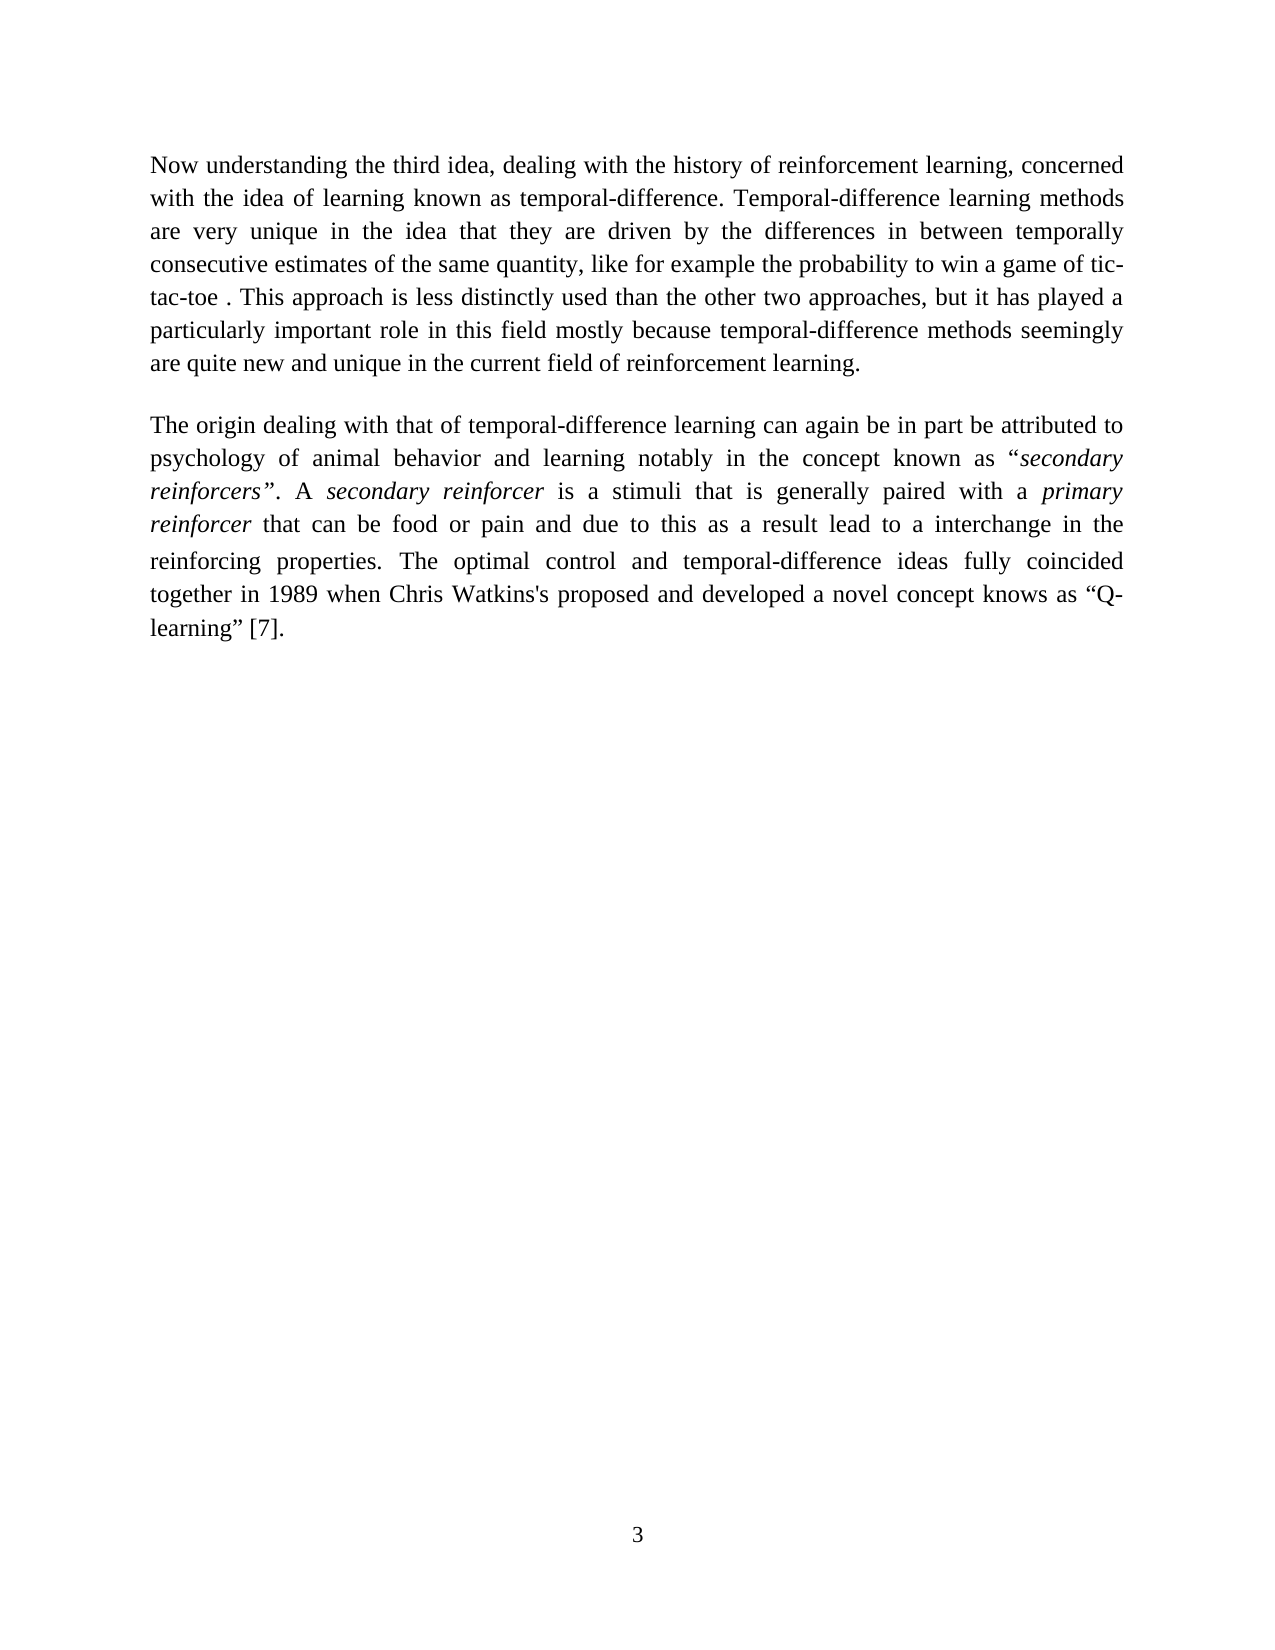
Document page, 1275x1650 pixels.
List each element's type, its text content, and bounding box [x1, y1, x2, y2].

text The origin dealing with that of temporal-difference learning can again be in part be attributed to psychology of animal behavior and learning notably in the concept known as “secondary reinforcers”. A secondary reinforcer is a stimuli that is generally paired with a primary reinforcer that can be food or pain and due to this as a result lead to a interchange in the reinforcing properties. The optimal control and temporal-difference ideas fully coincided together in 1989 when Chris Watkins's proposed and developed a novel concept knows as “Q-learning” [7]. [150, 410, 1125, 641]
text Now understanding the third idea, dealing with the history of reinforcement learning, concerned with the idea of learning known as temporal-difference. Temporal-difference learning methods are very unique in the idea that they are driven by the differences in between temporally consecutive estimates of the same quantity, like for example the probability to win a game of tic-tac-toe . This approach is less distinctly used than the other two approaches, but it has played a particularly important role in this field mostly because temporal-difference methods seemingly are quite new and unique in the current field of reinforcement learning. [150, 150, 1125, 377]
